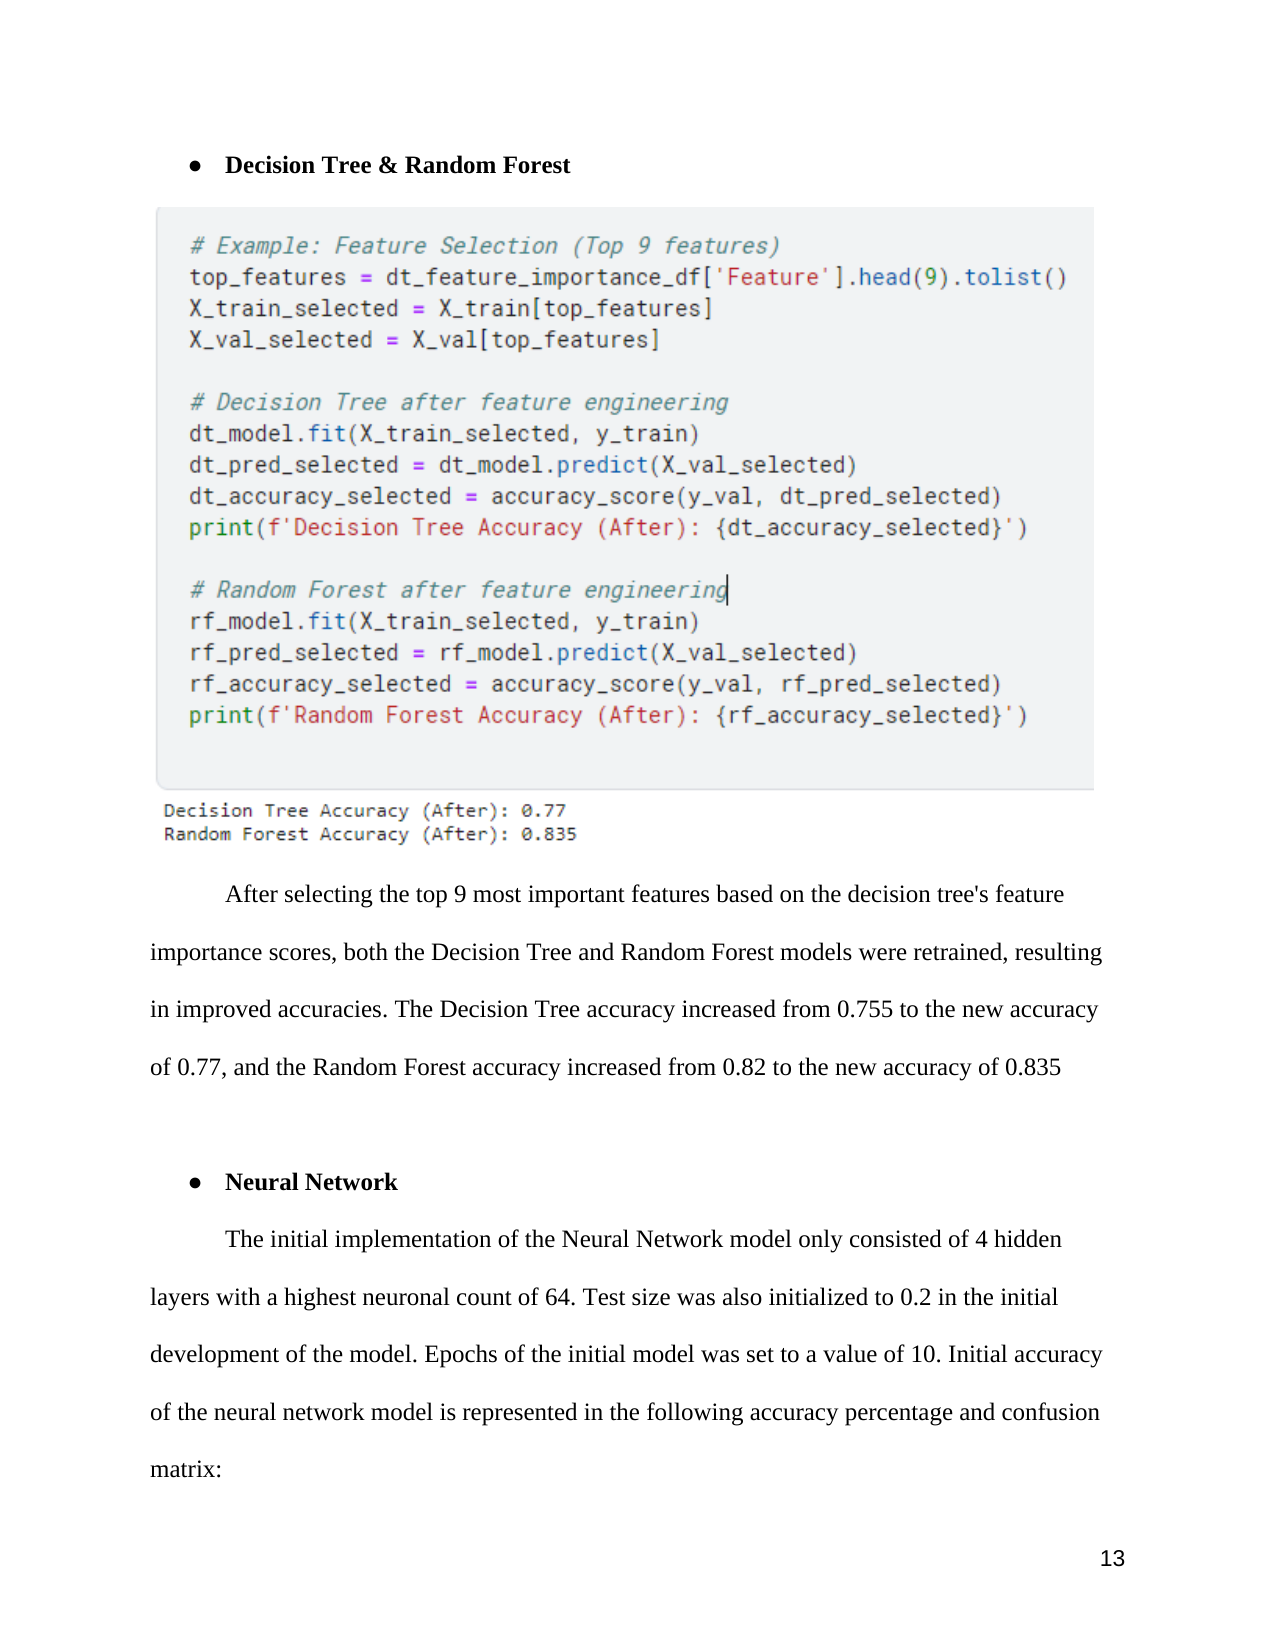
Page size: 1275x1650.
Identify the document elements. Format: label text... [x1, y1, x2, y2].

text The initial implementation of the Neural Network model only consisted of 4 hidden layers with a highest neuronal count of 64. Test size was also initialized to 0.2 in the initial development of the model. Epochs of the initial model was set to a value of 10. Initial accuracy of the neural network model is represented in the following accuracy percentage and confusion matrix: [150, 1224, 1125, 1483]
text After selecting the top 9 most important features based on the decision tree's feature importance scores, both the Decision Tree and Random Forest models were retrained, resulting in improved accuracies. The Decision Tree accuracy increased from 0.755 to the new accuracy of 0.77, and the Random Forest accuracy increased from 0.82 to the new accuracy of 0.835 [150, 879, 1125, 1080]
picture [150, 207, 1094, 853]
list Neural Network [187, 1167, 1125, 1195]
list Decision Tree & Random Forest [187, 150, 1125, 179]
